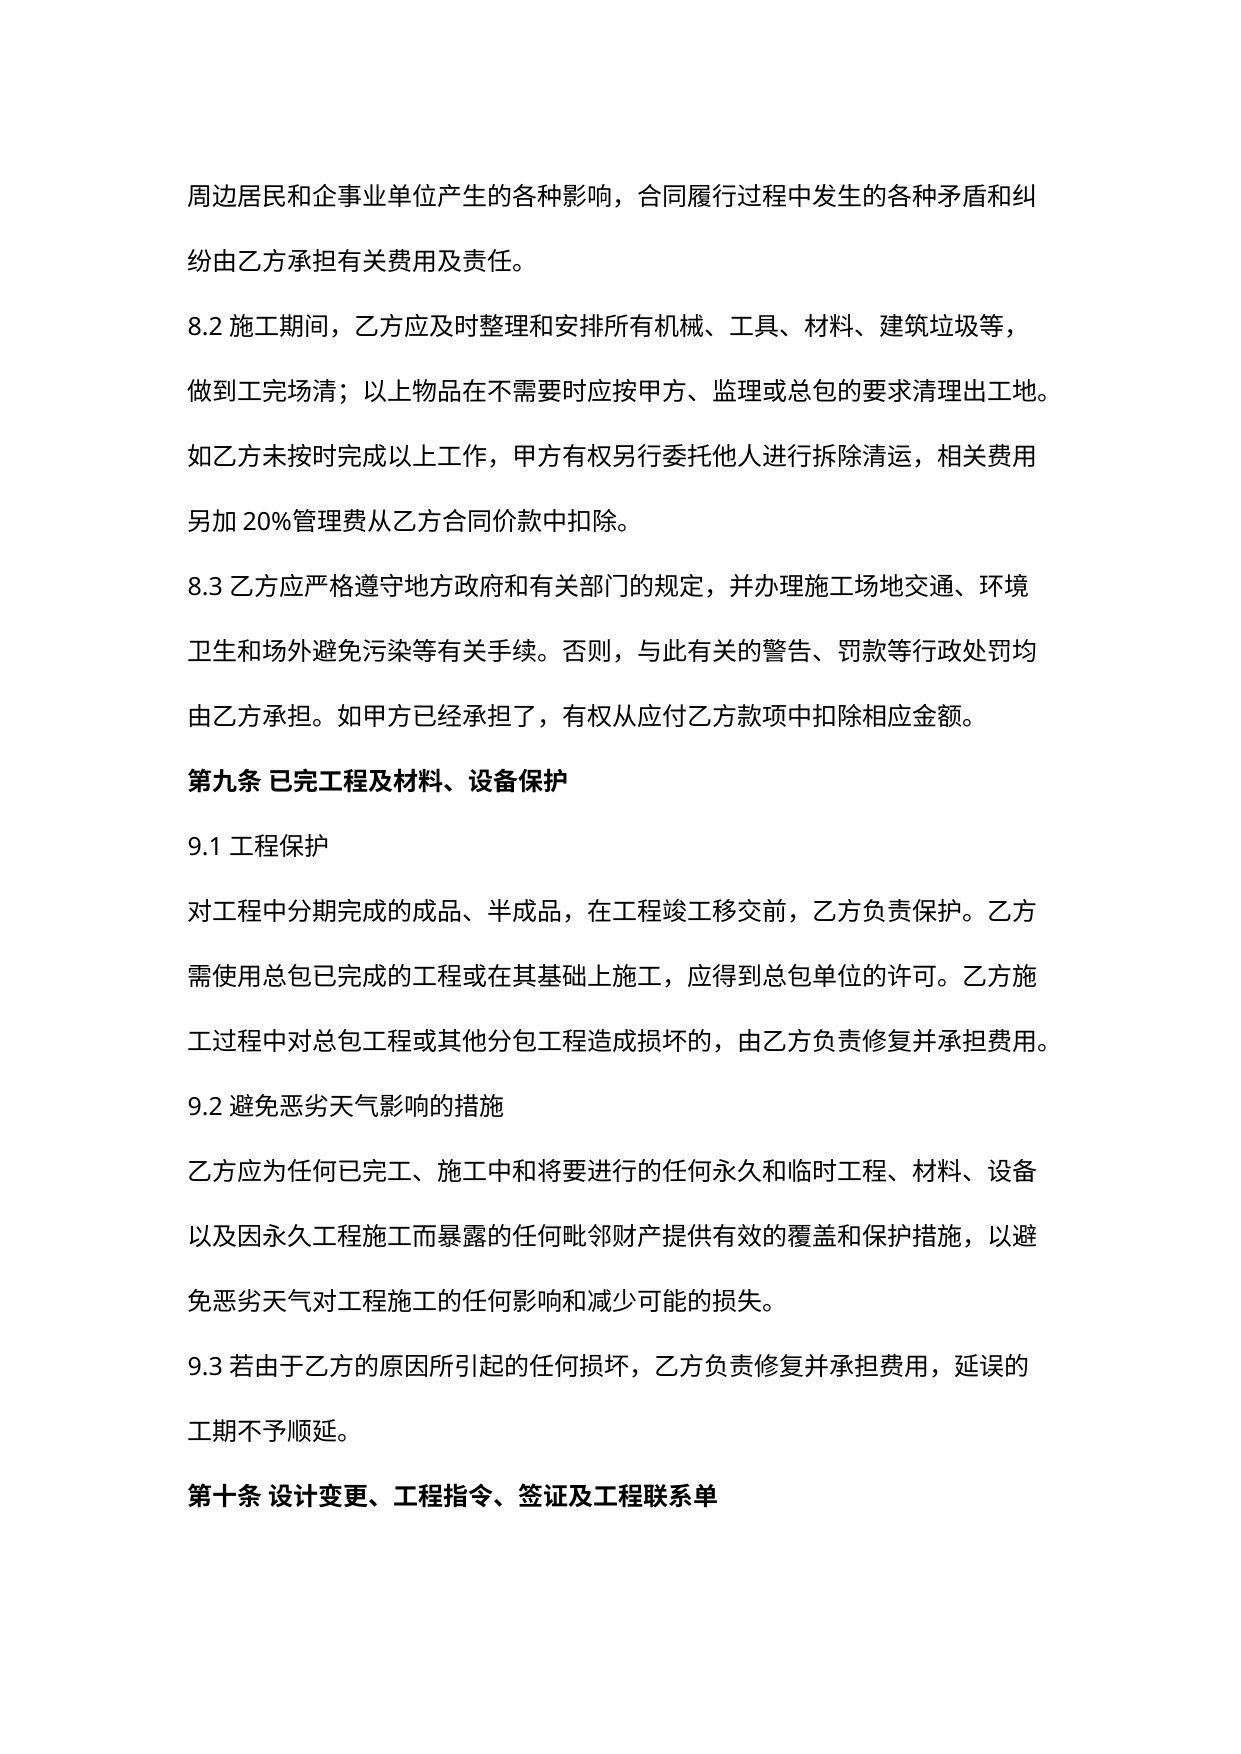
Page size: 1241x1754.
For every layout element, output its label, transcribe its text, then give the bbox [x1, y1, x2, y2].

text 对工程中分期完成的成品、半成品，在工程竣工移交前，乙方负责保护。乙方需使用总包已完成的工程或在其基础上施工，应得到总包单位的许可。乙方施工过程中对总包工程或其他分包工程造成损坏的，由乙方负责修复并承担费用。 [187, 877, 1053, 1072]
text 9.2 避免恶劣天气影响的措施 [187, 1072, 1053, 1137]
text 8.3 乙方应严格遵守地方政府和有关部门的规定，并办理施工场地交通、环境卫生和场外避免污染等有关手续。否则，与此有关的警告、罚款等行政处罚均由乙方承担。如甲方已经承担了，有权从应付乙方款项中扣除相应金额。 [187, 552, 1053, 747]
subtitle 第十条 设计变更、工程指令、签证及工程联系单 [187, 1462, 1053, 1527]
text 8.2 施工期间，乙方应及时整理和安排所有机械、工具、材料、建筑垃圾等，做到工完场清；以上物品在不需要时应按甲方、监理或总包的要求清理出工地。如乙方未按时完成以上工作，甲方有权另行委托他人进行拆除清运，相关费用另加20%管理费从乙方合同价款中扣除。 [187, 292, 1053, 552]
text 乙方应为任何已完工、施工中和将要进行的任何永久和临时工程、材料、设备以及因永久工程施工而暴露的任何毗邻财产提供有效的覆盖和保护措施，以避免恶劣天气对工程施工的任何影响和减少可能的损失。 [187, 1137, 1053, 1332]
text 9.3 若由于乙方的原因所引起的任何损坏，乙方负责修复并承担费用，延误的工期不予顺延。 [187, 1332, 1053, 1462]
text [187, 162, 1053, 292]
subtitle 第九条 已完工程及材料、设备保护 [187, 747, 1053, 812]
text 9.1 工程保护 [187, 812, 1053, 877]
